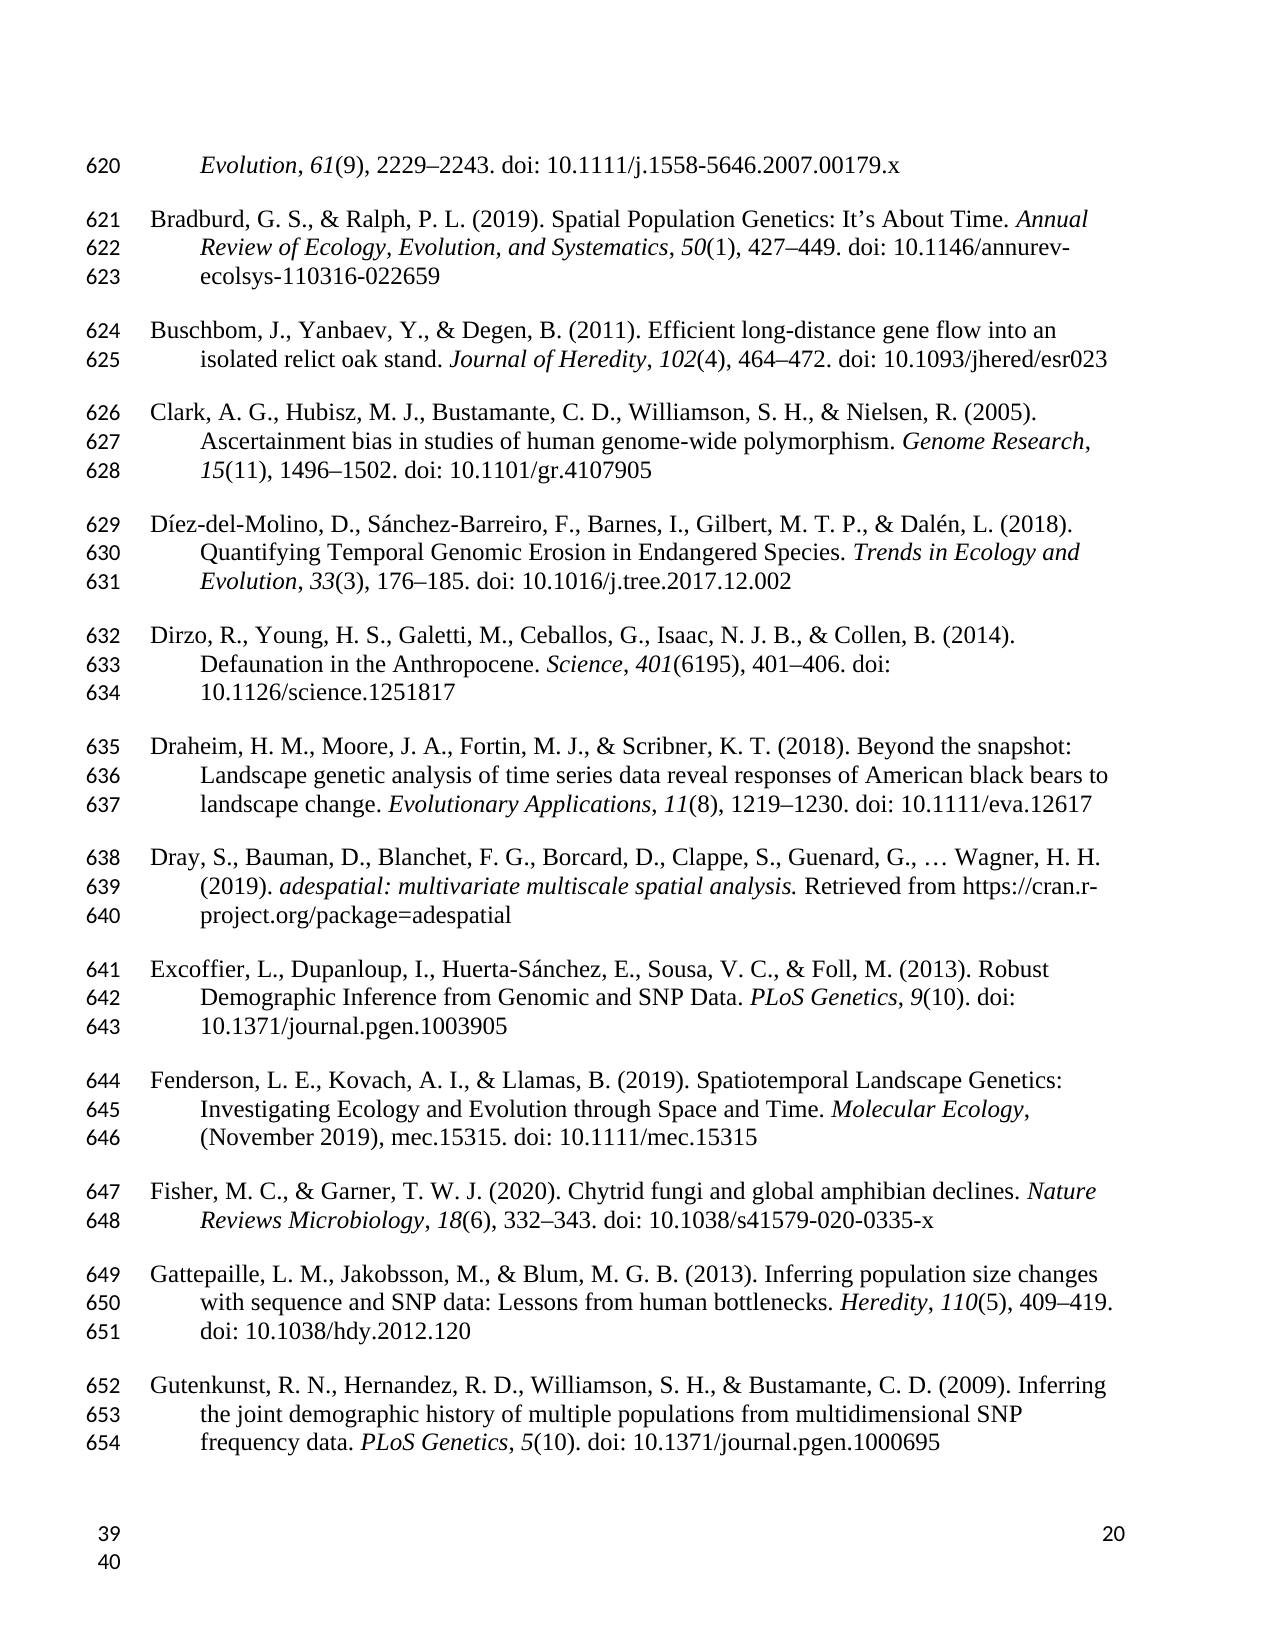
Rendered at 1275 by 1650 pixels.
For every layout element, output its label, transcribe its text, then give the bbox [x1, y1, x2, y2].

text Clark, A. G., Hubisz, M. J., Bustamante, C. D., Williamson, S. H., & Nielsen, R. (2005). Ascertainment bias in studies of human genome-wide polymorphism. Genome Research, 15(11), 1496–1502. doi: 10.1101/gr.4107905 [150, 397, 1125, 484]
text Dirzo, R., Young, H. S., Galetti, M., Ceballos, G., Isaac, N. J. B., & Collen, B. (2014). Defaunation in the Anthropocene. Science, 401(6195), 401–406. doi: 10.1126/science.1251817 [150, 620, 1125, 706]
text Buschbom, J., Yanbaev, Y., & Degen, B. (2011). Efficient long-distance gene flow into an isolated relict oak stand. Journal of Heredity, 102(4), 464–472. doi: 10.1093/jhered/esr023 [150, 315, 1125, 372]
text Excoffier, L., Dupanloup, I., Huerta-Sánchez, E., Sousa, V. C., & Foll, M. (2013). Robust Demographic Inference from Genomic and SNP Data. PLoS Genetics, 9(10). doi: 10.1371/journal.pgen.1003905 [150, 954, 1125, 1040]
text Fisher, M. C., & Garner, T. W. J. (2020). Chytrid fungi and global amphibian declines. Nature Reviews Microbiology, 18(6), 332–343. doi: 10.1038/s41579-020-0335-x [150, 1176, 1125, 1234]
text Bradburd, G. S., & Ralph, P. L. (2019). Spatial Population Genetics: It’s About Time. Annual Review of Ecology, Evolution, and Systematics, 50(1), 427–449. doi: 10.1146/annurev-ecolsys-110316-022659 [150, 204, 1125, 290]
text Díez-del-Molino, D., Sánchez-Barreiro, F., Barnes, I., Gilbert, M. T. P., & Dalén, L. (2018). Quantifying Temporal Genomic Erosion in Endangered Species. Trends in Ecology and Evolution, 33(3), 176–185. doi: 10.1016/j.tree.2017.12.002 [150, 509, 1125, 595]
text Dray, S., Bauman, D., Blanchet, F. G., Borcard, D., Clappe, S., Guenard, G., … Wagner, H. H. (2019). adespatial: multivariate multiscale spatial analysis. Retrieved from https://cran.r-project.org/package=adespatial [150, 842, 1125, 929]
text Draheim, H. M., Moore, J. A., Fortin, M. J., & Scribner, K. T. (2018). Beyond the snapshot: Landscape genetic analysis of time series data reveal responses of American black bears to landscape change. Evolutionary Applications, 11(8), 1219–1230. doi: 10.1111/eva.12617 [150, 731, 1125, 817]
text Gattepaille, L. M., Jakobsson, M., & Blum, M. G. B. (2013). Inferring population size changes with sequence and SNP data: Lessons from human bottlenecks. Heredity, 110(5), 409–419. doi: 10.1038/hdy.2012.120 [150, 1259, 1125, 1345]
text Fenderson, L. E., Kovach, A. I., & Llamas, B. (2019). Spatiotemporal Landscape Genetics: Investigating Ecology and Evolution through Space and Time. Molecular Ecology, (November 2019), mec.15315. doi: 10.1111/mec.15315 [150, 1065, 1125, 1151]
text Gutenkunst, R. N., Hernandez, R. D., Williamson, S. H., & Bustamante, C. D. (2009). Inferring the joint demographic history of multiple populations from multidimensional SNP frequency data. PLoS Genetics, 5(10). doi: 10.1371/journal.pgen.1000695 [150, 1370, 1125, 1456]
